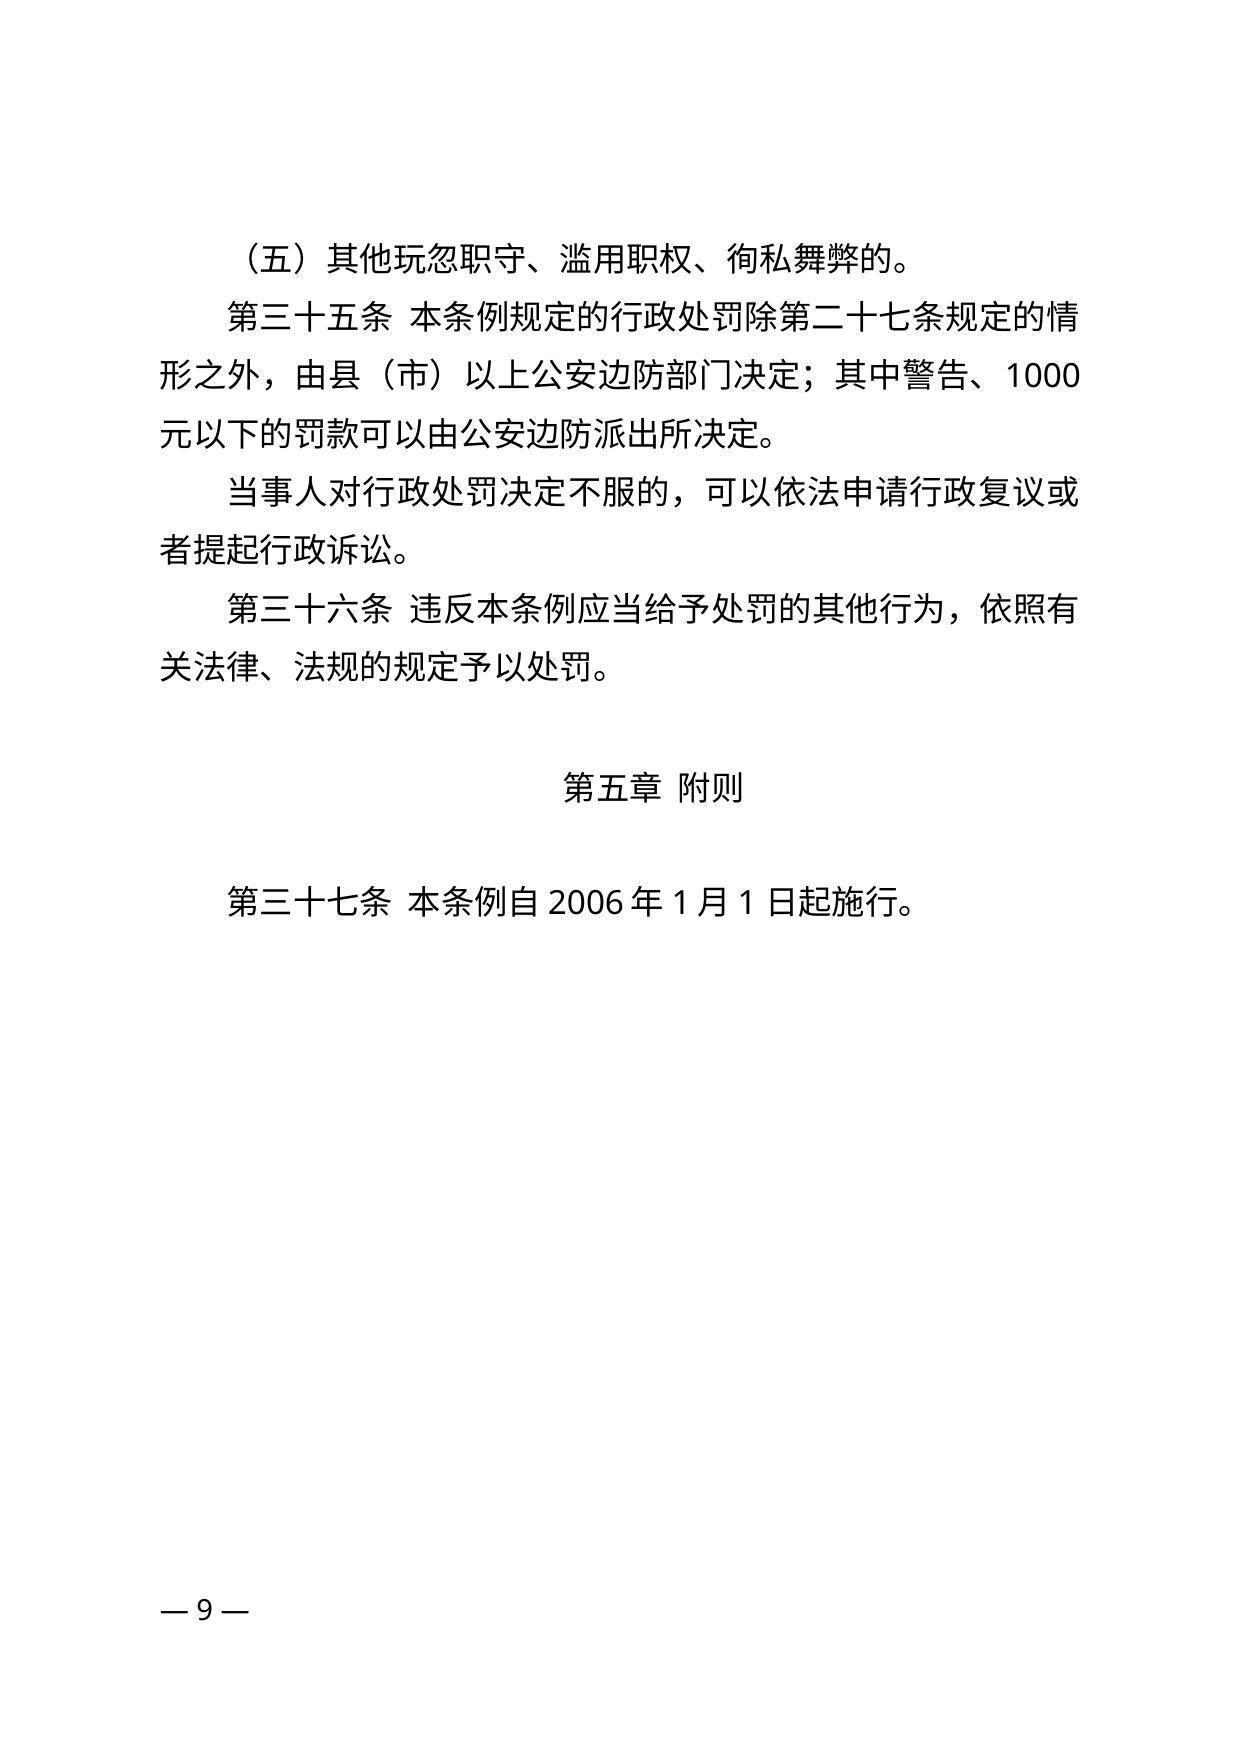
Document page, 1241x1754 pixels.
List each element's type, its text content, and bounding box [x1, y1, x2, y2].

text 第五章 附则 [159, 749, 1081, 810]
text 第三十五条 本条例规定的行政处罚除第二十七条规定的情形之外，由县（市）以上公安边防部门决定；其中警告、1000元以下的罚款可以由公安边防派出所决定。 [159, 283, 1081, 458]
text （五）其他玩忽职守、滥用职权、徇私舞弊的。 [159, 224, 1081, 283]
text 第三十七条 本条例自2006年 1月1 日起施行。 [159, 868, 1081, 926]
text 第三十六条 违反本条例应当给予处罚的其他行为，依照有关法律、法规的规定予以处罚。 [159, 574, 1081, 691]
text 当事人对行政处罚决定不服的，可以依法申请行政复议或者提起行政诉讼。 [159, 458, 1081, 574]
